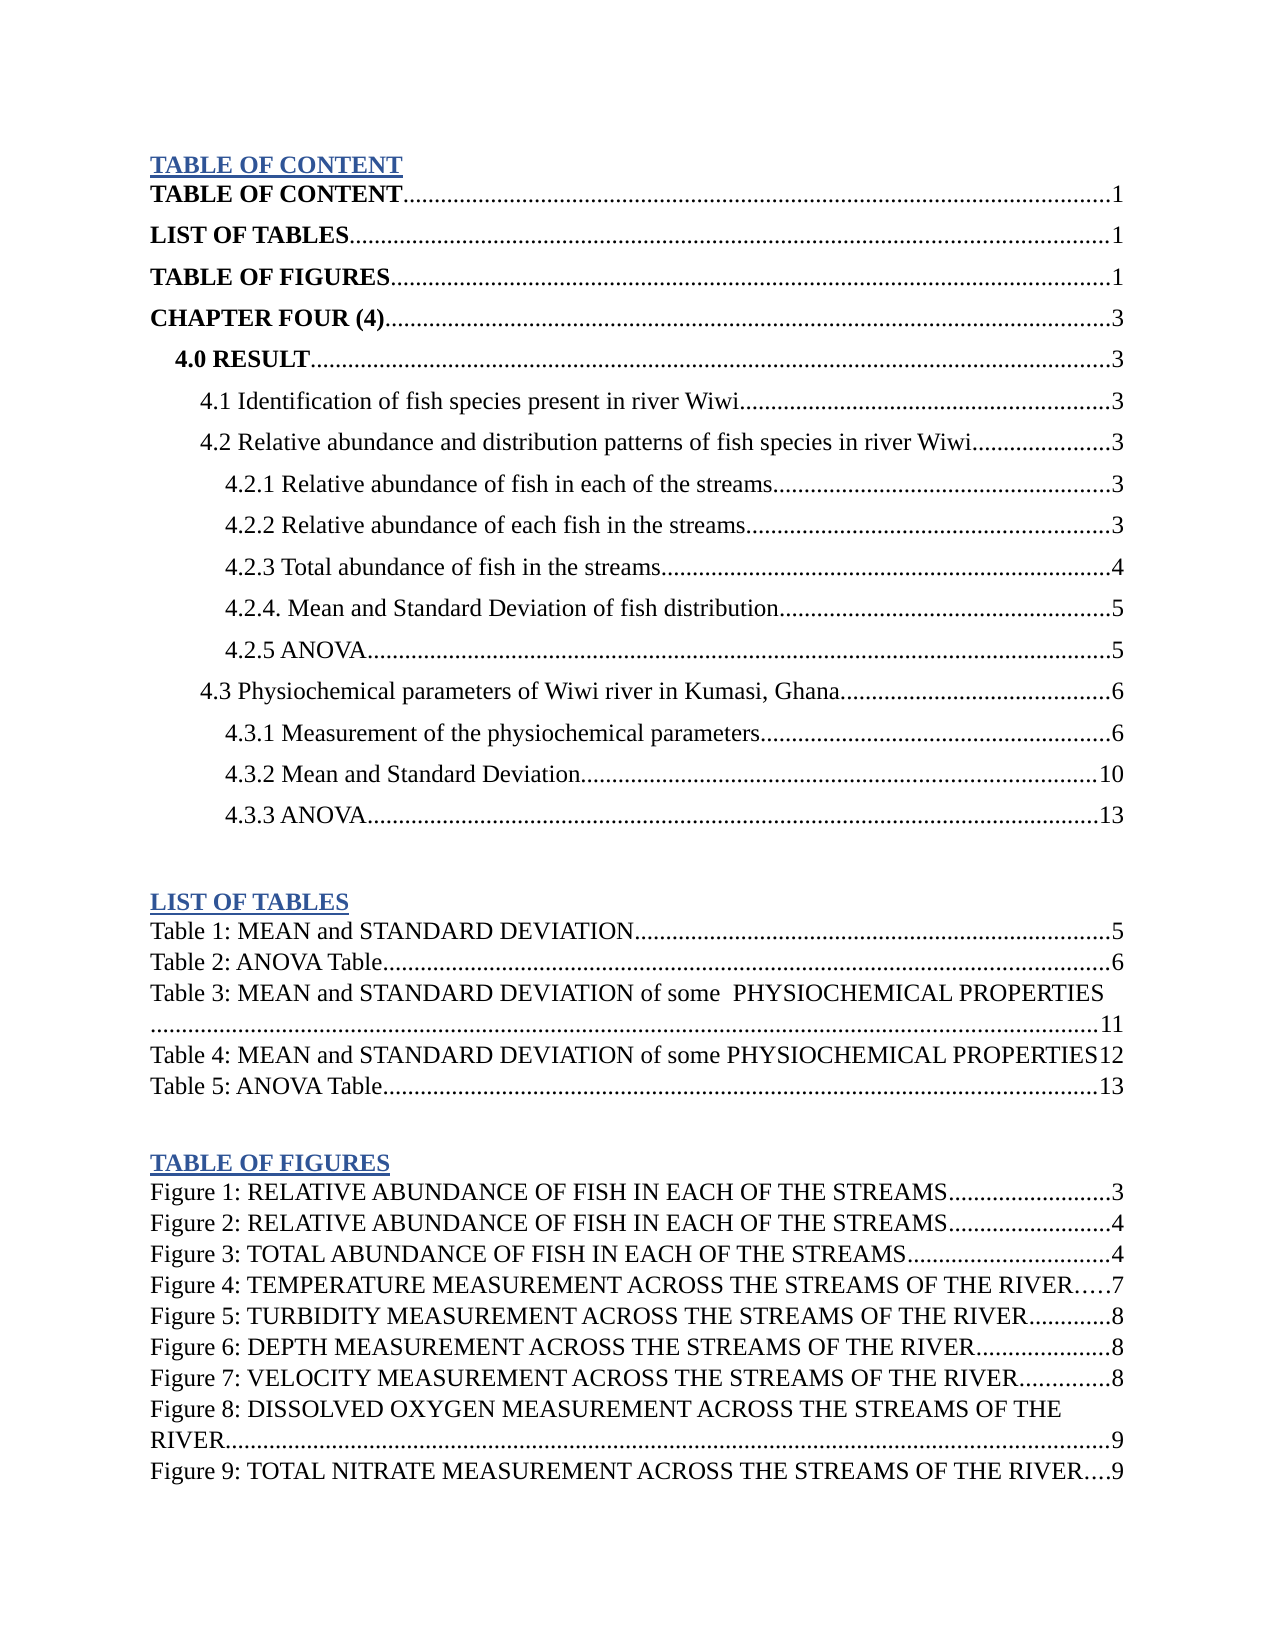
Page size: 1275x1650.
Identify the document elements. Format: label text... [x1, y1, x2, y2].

text TABLE OF CONTENT 1 [150, 179, 1125, 207]
text Figure 3: TOTAL ABUNDANCE OF FISH IN EACH OF THE STREAMS 4 [150, 1239, 1125, 1267]
text 4.3.3 ANOVA 13 [225, 801, 1125, 829]
text Figure 9: TOTAL NITRATE MEASUREMENT ACROSS THE STREAMS OF THE RIVER 9 [150, 1456, 1125, 1485]
text 4.3 Physiochemical parameters of Wiwi river in Kumasi, Ghana. 6 [200, 676, 1125, 705]
text 4.2.3 Total abundance of fish in the streams 4 [225, 552, 1125, 581]
text Table 2: ANOVA Table 6 [150, 947, 1125, 976]
text Table 4: MEAN and STANDARD DEVIATION of some PHYSIOCHEMICAL PROPERTIES 12 [150, 1040, 1125, 1069]
subtitle LIST OF TABLES [150, 887, 1125, 916]
text 4.0 RESULT 3 [175, 344, 1125, 373]
text TABLE OF FIGURES 1 [150, 262, 1125, 290]
text CHAPTER FOUR (4) 3 [150, 303, 1125, 332]
text Table 3: MEAN and STANDARD DEVIATION of some PHYSIOCHEMICAL PROPERTIES 11 [150, 978, 1125, 1038]
text Figure 1: RELATIVE ABUNDANCE OF FISH IN EACH OF THE STREAMS 3 [150, 1177, 1125, 1205]
text Figure 4: TEMPERATURE MEASUREMENT ACROSS THE STREAMS OF THE RIVER 7 [150, 1270, 1125, 1298]
text Figure 5: TURBIDITY MEASUREMENT ACROSS THE STREAMS OF THE RIVER 8 [150, 1301, 1125, 1329]
text Figure 8: DISSOLVED OXYGEN MEASUREMENT ACROSS THE STREAMS OF THE RIVER 9 [150, 1394, 1125, 1454]
text 4.1 Identification of fish species present in river Wiwi 3 [200, 386, 1125, 415]
text 4.2.4. Mean and Standard Deviation of fish distribution 5 [225, 593, 1125, 622]
subtitle TABLE OF CONTENT [150, 150, 1125, 179]
text 4.2.5 ANOVA 5 [225, 635, 1125, 663]
text Figure 6: DEPTH MEASUREMENT ACROSS THE STREAMS OF THE RIVER 8 [150, 1332, 1125, 1361]
subtitle TABLE OF FIGURES [150, 1148, 1125, 1177]
text Figure 2: RELATIVE ABUNDANCE OF FISH IN EACH OF THE STREAMS 4 [150, 1208, 1125, 1236]
text Figure 7: VELOCITY MEASUREMENT ACROSS THE STREAMS OF THE RIVER 8 [150, 1363, 1125, 1392]
text 4.2.2 Relative abundance of each fish in the streams 3 [225, 510, 1125, 539]
text 4.2 Relative abundance and distribution patterns of fish species in river Wiwi 3 [200, 427, 1125, 456]
text Table 5: ANOVA Table 13 [150, 1071, 1125, 1100]
text 4.3.1 Measurement of the physiochemical parameters 6 [225, 718, 1125, 746]
text 4.2.1 Relative abundance of fish in each of the streams 3 [225, 469, 1125, 498]
text 4.3.2 Mean and Standard Deviation 10 [225, 759, 1125, 788]
text Table 1: MEAN and STANDARD DEVIATION 5 [150, 916, 1125, 945]
text LIST OF TABLES 1 [150, 220, 1125, 249]
